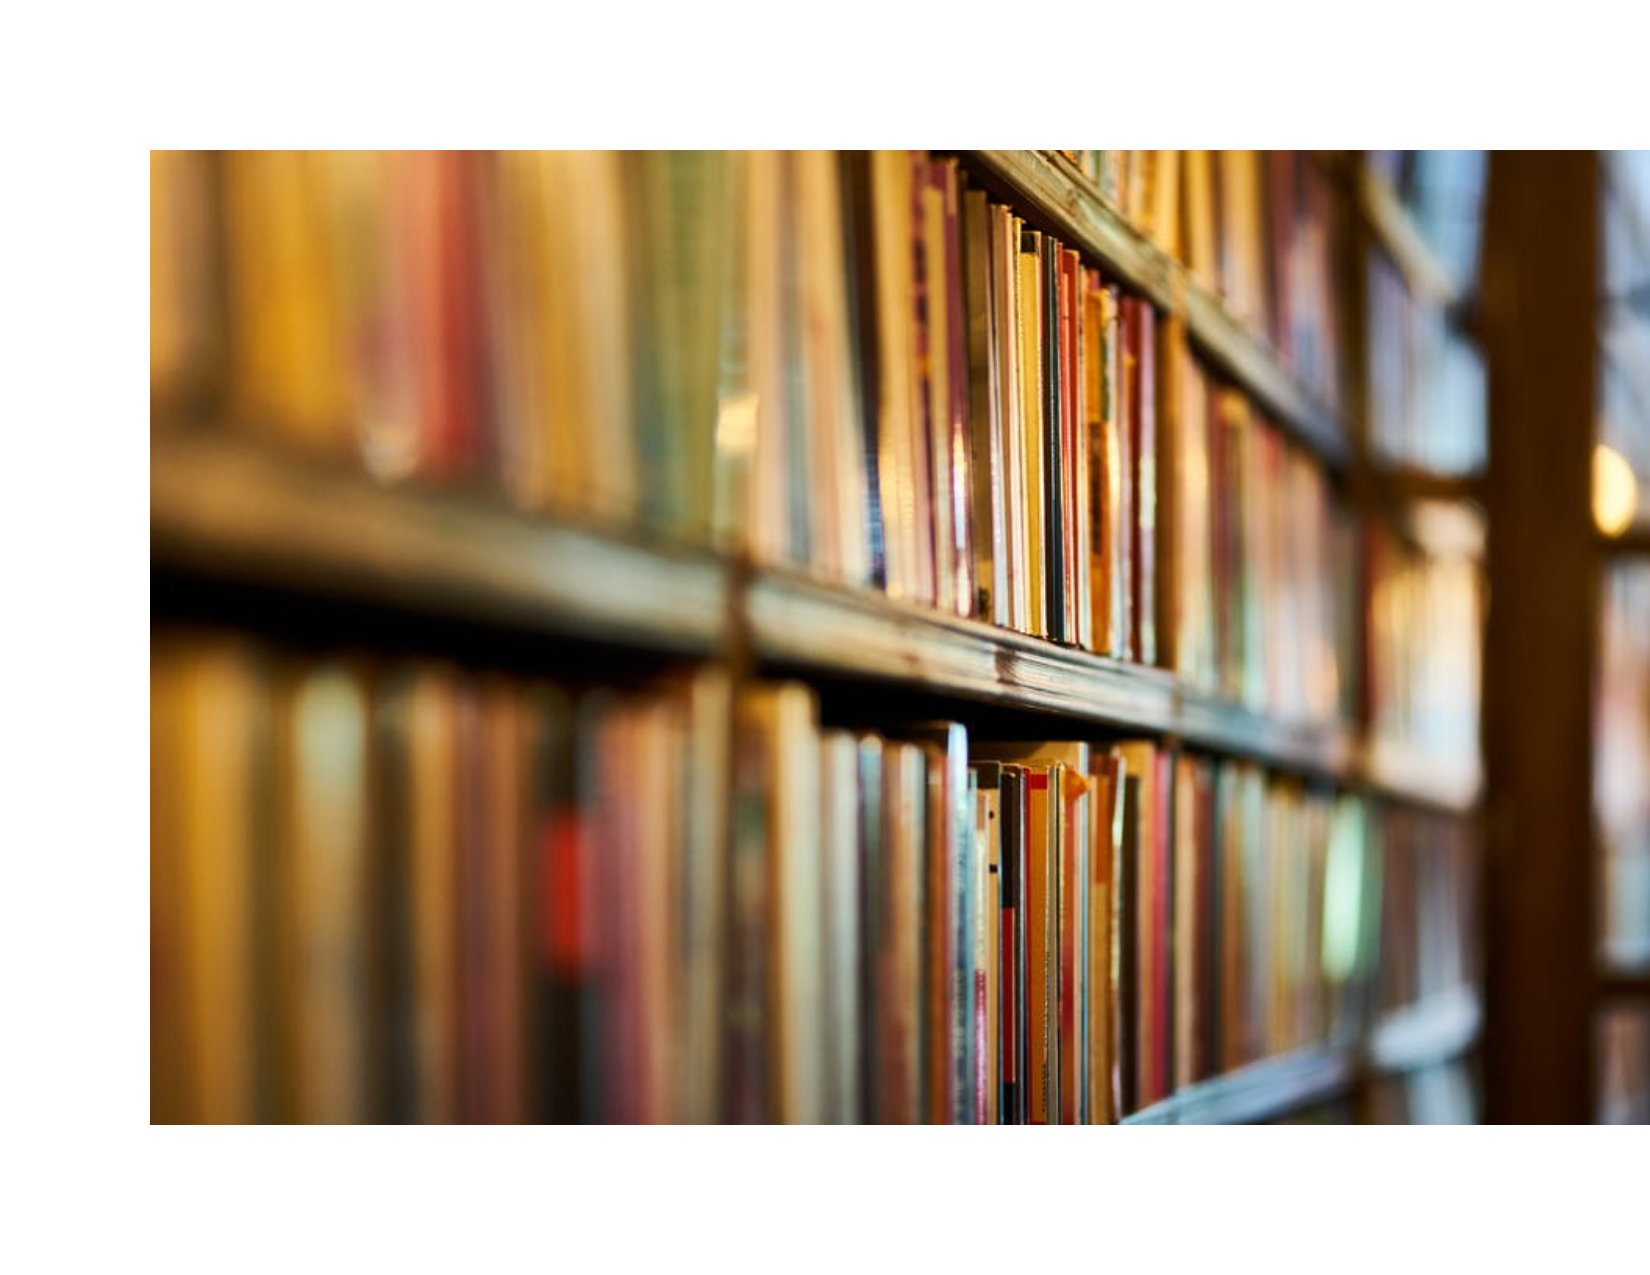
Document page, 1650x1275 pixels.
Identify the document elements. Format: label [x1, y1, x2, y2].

picture [150, 150, 1650, 1125]
